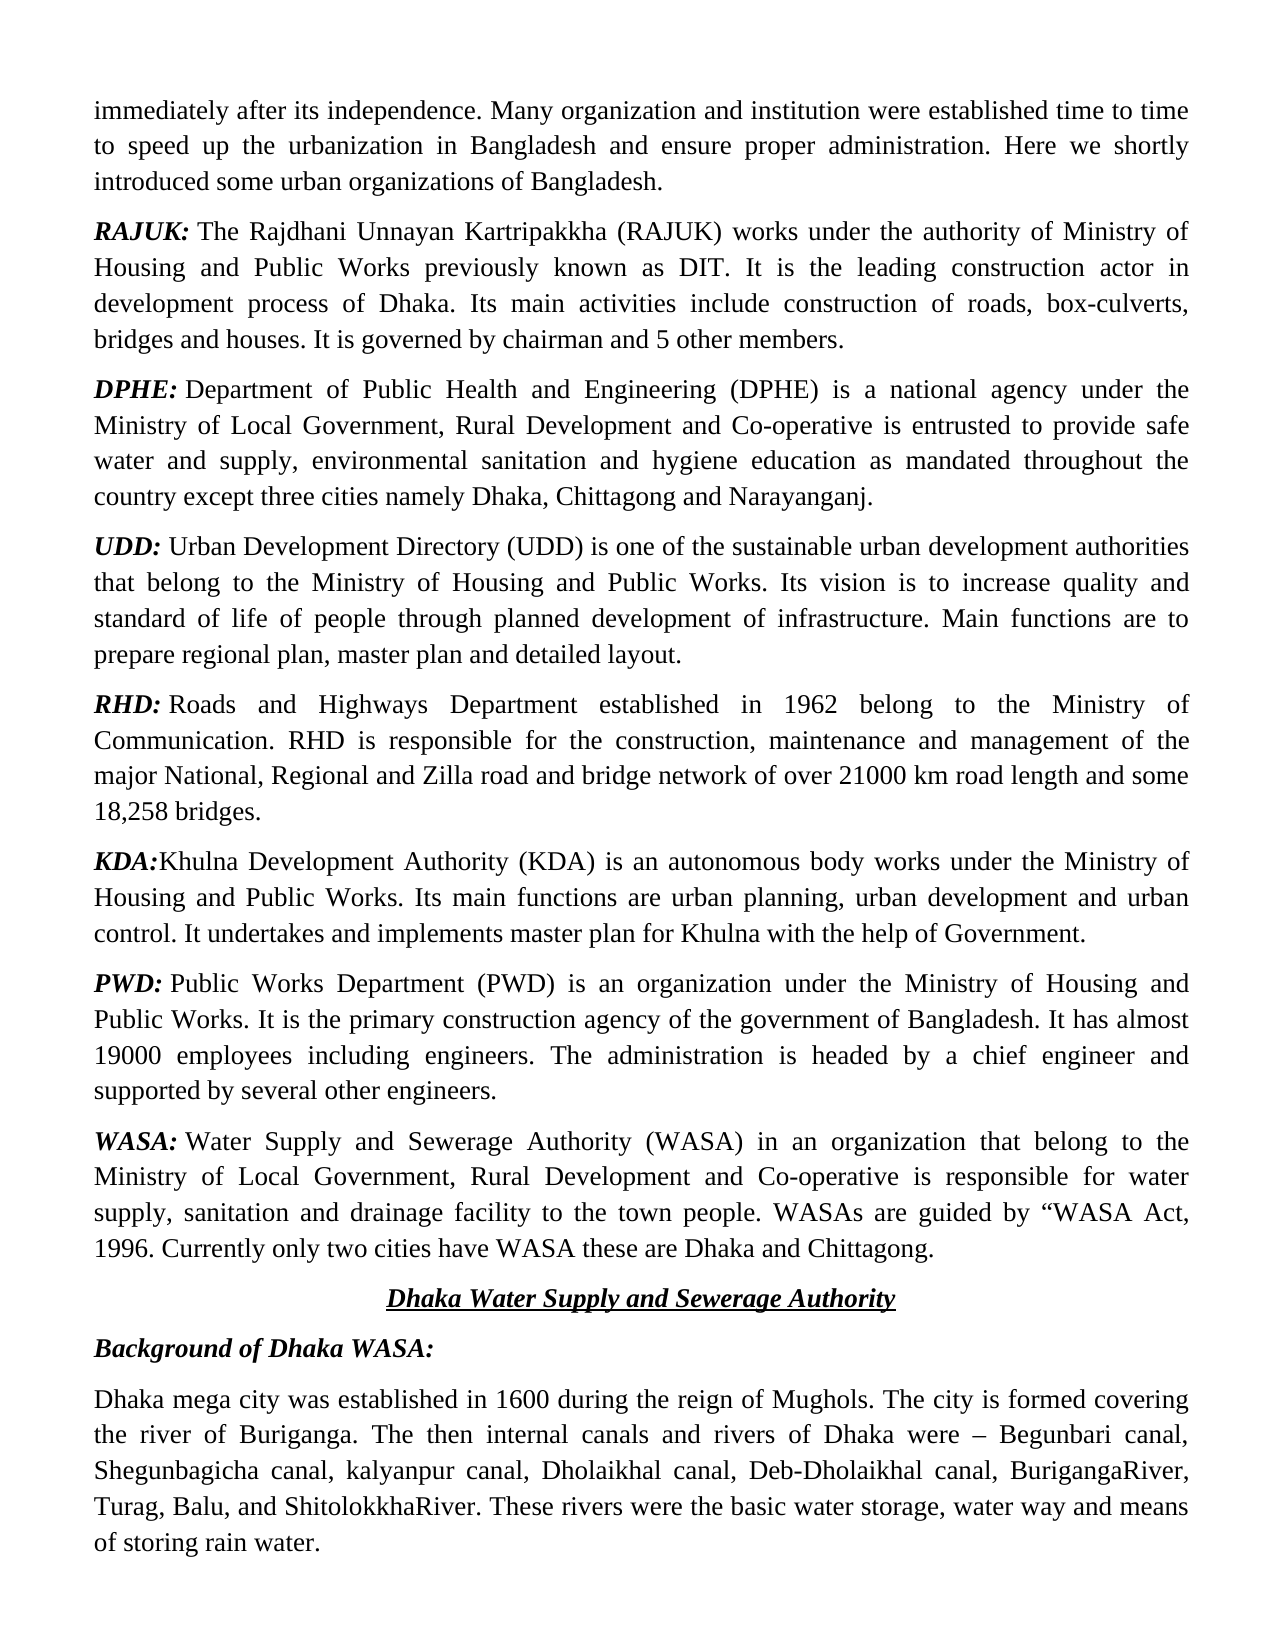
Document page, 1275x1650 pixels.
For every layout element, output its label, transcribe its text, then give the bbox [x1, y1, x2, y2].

text DPHE: Department of Public Health and Engineering (DPHE) is a national agency under the Ministry of Local Government, Rural Development and Co-operative is entrusted to provide safe water and supply, environmental sanitation and hygiene education as mandated throughout the country except three cities namely Dhaka, Chittagong and Narayanganj. [94, 373, 1191, 511]
text Dhaka Water Supply and Sewerage Authority [94, 1282, 1191, 1313]
text RAJUK: The Rajdhani Unnayan Kartripakkha (RAJUK) works under the authority of Ministry of Housing and Public Works previously known as DIT. It is the leading construction actor in development process of Dhaka. Its main activities include construction of roads, box-culverts, bridges and houses. It is governed by chairman and 5 other members. [94, 216, 1191, 354]
text RHD: Roads and Highways Department established in 1962 belong to the Ministry of Communication. RHD is responsible for the construction, maintenance and management of the major National, Regional and Zilla road and bridge network of over 21000 km road length and some 18,258 bridges. [94, 688, 1191, 826]
text Background of Dhaka WASA: [94, 1333, 1191, 1364]
text KDA:Khulna Development Authority (KDA) is an autonomous body works under the Ministry of Housing and Public Works. Its main functions are urban planning, urban development and urban control. It undertakes and implements master plan for Khulna with the help of Government. [94, 846, 1191, 948]
text UDD: Urban Development Directory (UDD) is one of the sustainable urban development authorities that belong to the Ministry of Housing and Public Works. Its vision is to increase quality and standard of life of people through planned development of infrastructure. Main functions are to prepare regional plan, master plan and detailed layout. [94, 531, 1191, 669]
text WASA: Water Supply and Sewerage Authority (WASA) in an organization that belong to the Ministry of Local Government, Rural Development and Co-operative is responsible for water supply, sanitation and drainage facility to the town people. WASAs are guided by “WASA Act, 1996. Currently only two cities have WASA these are Dhaka and Chittagong. [94, 1125, 1191, 1263]
text Dhaka mega city was established in 1600 during the reign of Mughols. The city is formed covering the river of Buriganga. The then internal canals and rivers of Dhaka were – Begunbari canal, Shegunbagicha canal, kalyanpur canal, Dholaikhal canal, Deb-Dholaikhal canal, BurigangaRiver, Turag, Balu, and ShitolokkhaRiver. These rivers were the basic water storage, water way and means of storing rain water. [94, 1383, 1191, 1557]
text PWD: Public Works Department (PWD) is an organization under the Ministry of Housing and Public Works. It is the primary construction agency of the government of Bangladesh. It has almost 19000 employees including engineers. The administration is headed by a chief engineer and supported by several other engineers. [94, 967, 1191, 1106]
